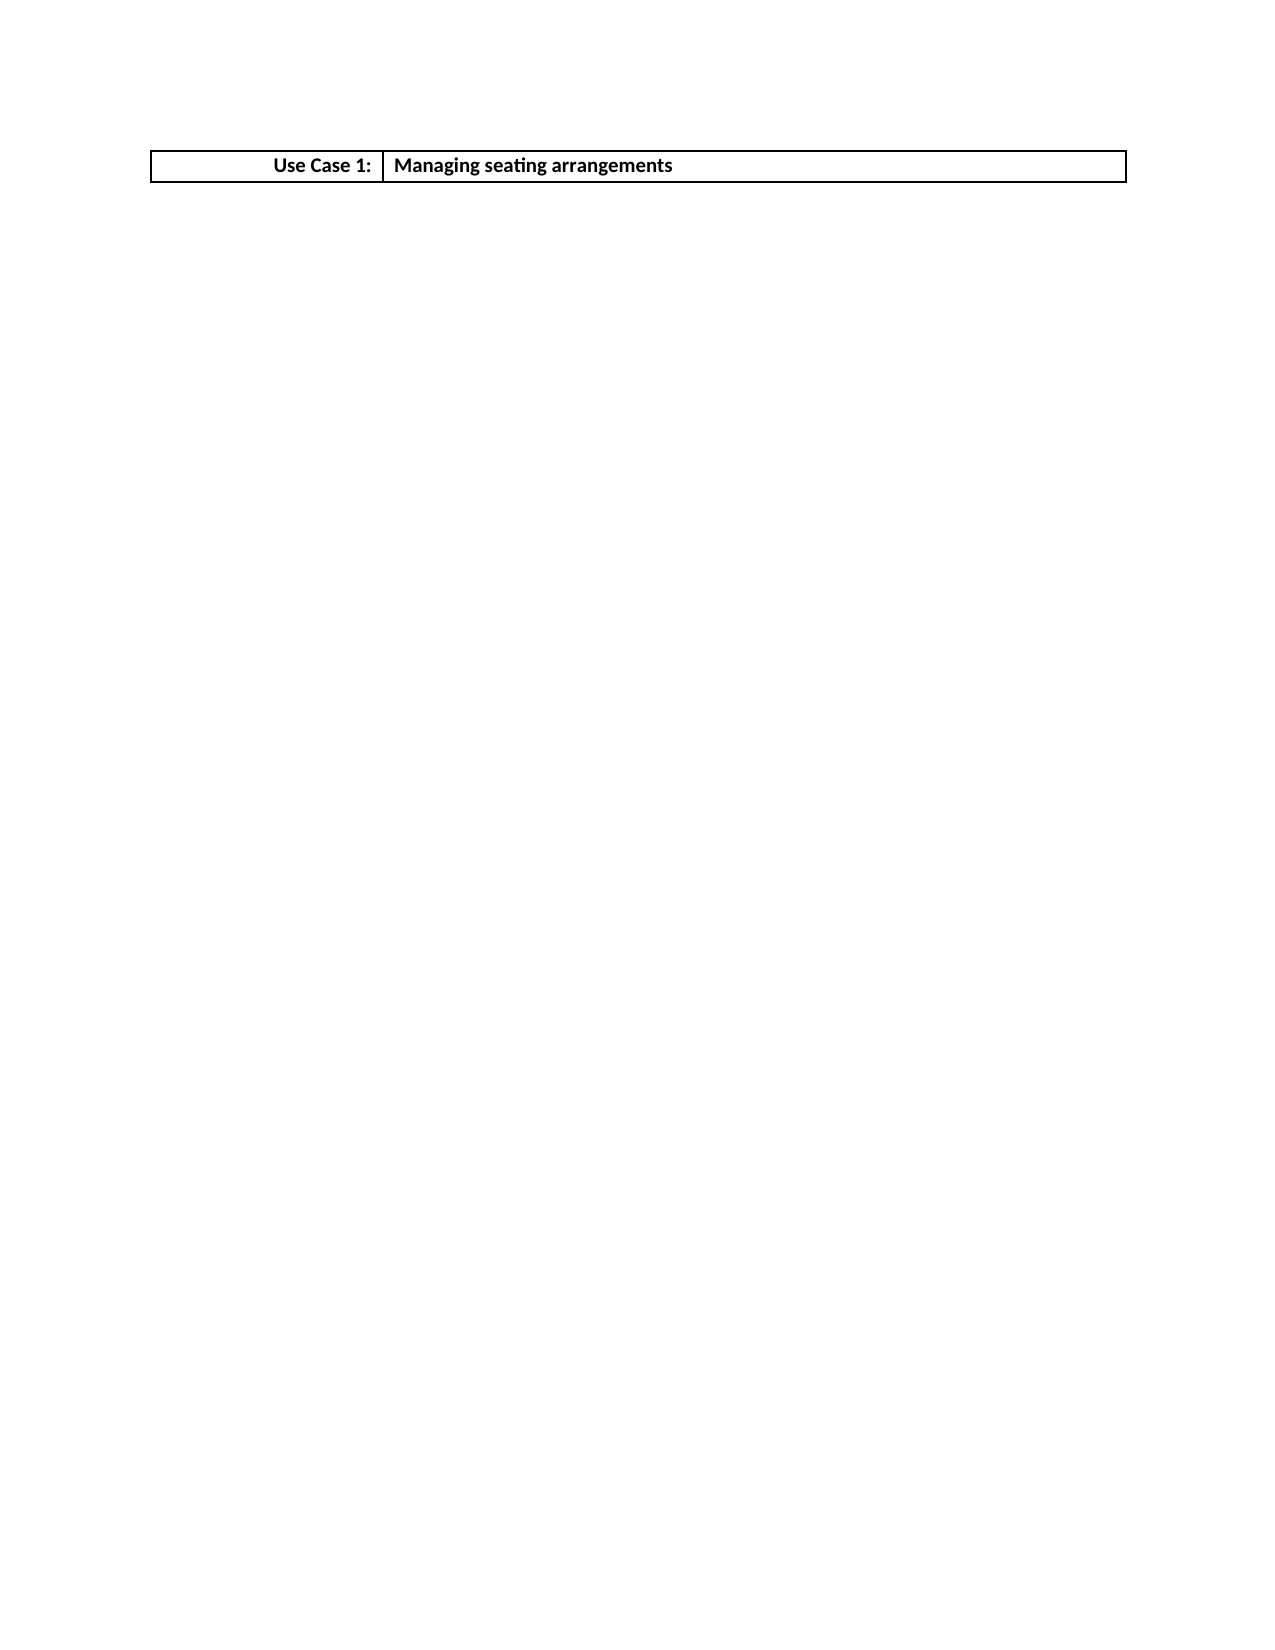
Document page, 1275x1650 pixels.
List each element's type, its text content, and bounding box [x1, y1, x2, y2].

table_header Managing seating arrangements [384, 152, 1125, 181]
table_header Use Case 1: [152, 152, 382, 181]
